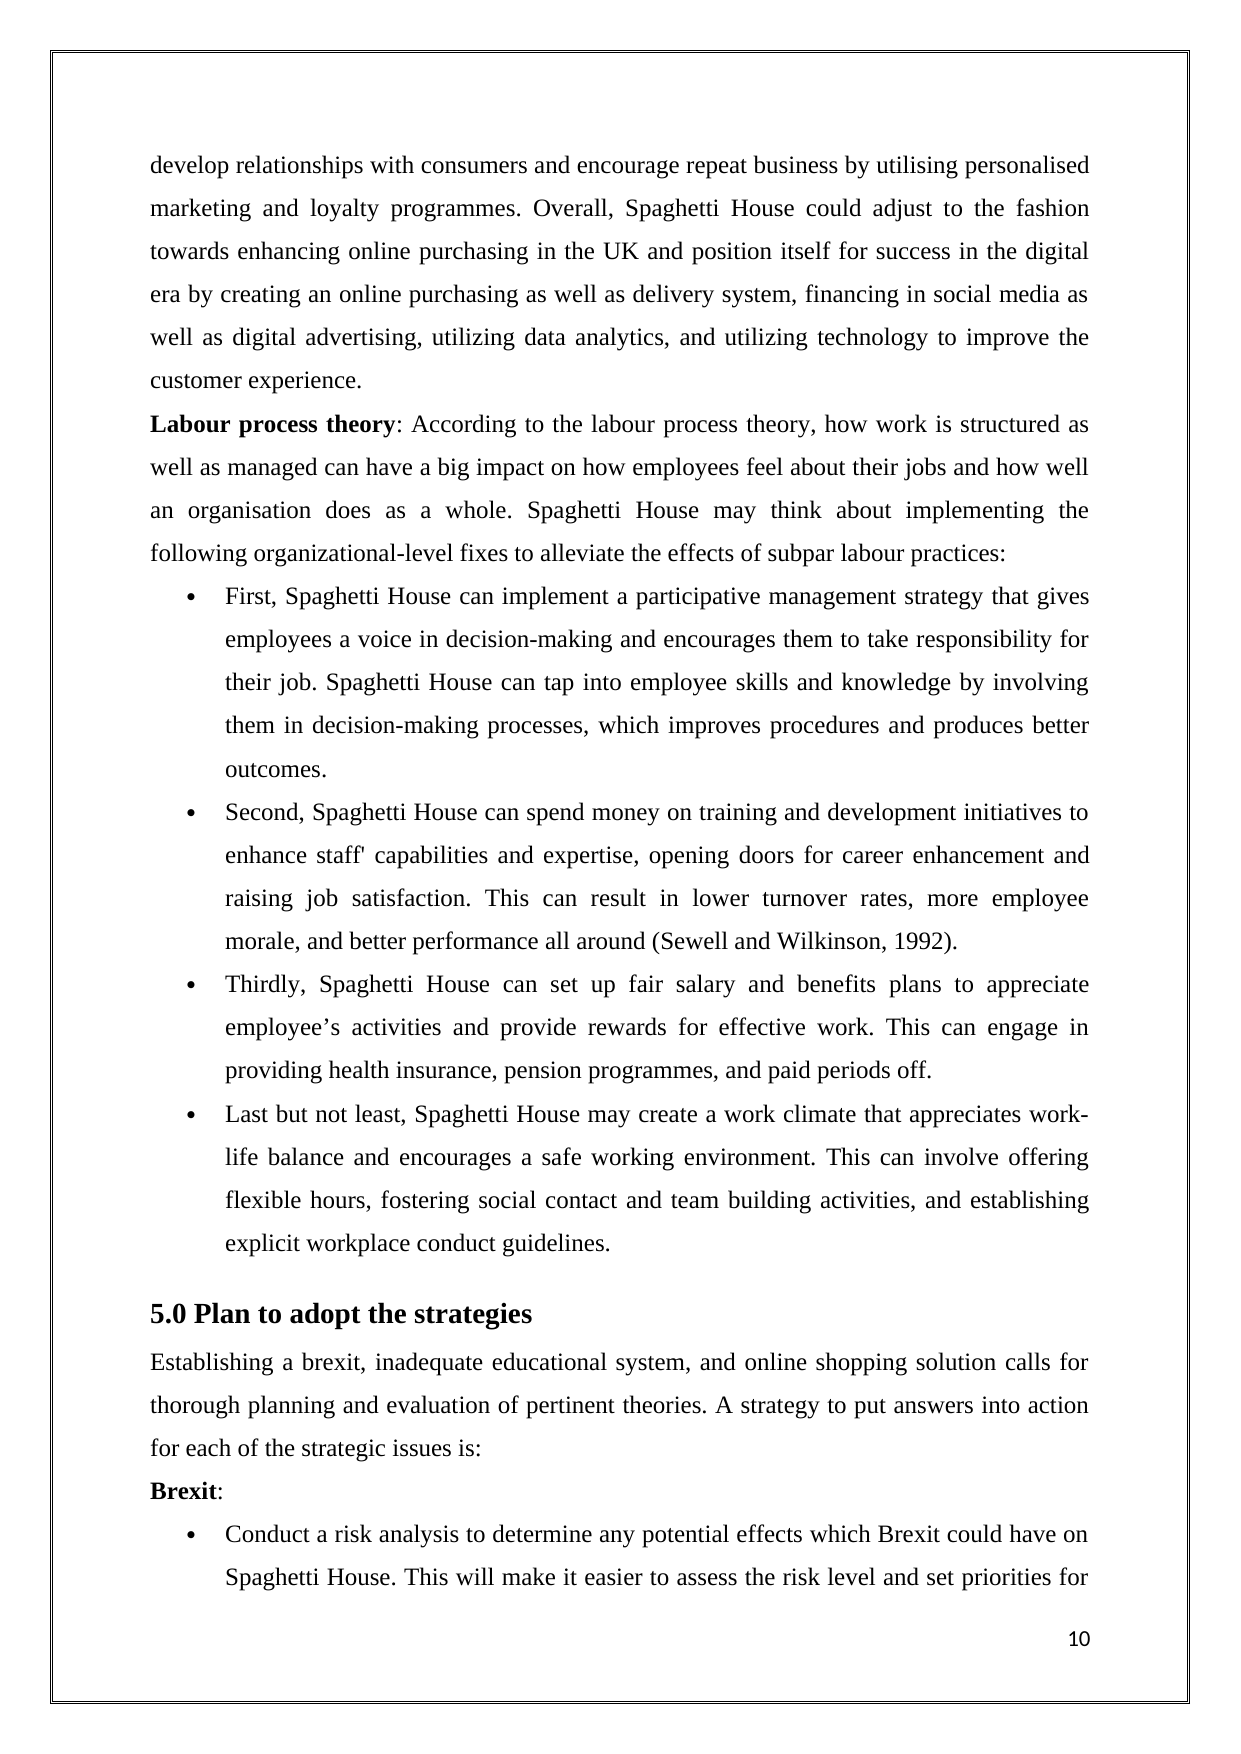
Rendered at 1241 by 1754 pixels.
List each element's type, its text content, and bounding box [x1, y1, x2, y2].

list Second, Spaghetti House can spend money on training and development initiatives to enhance staff' capabilities and expertise, opening doors for career enhancement and raising job satisfaction. This can result in lower turnover rates, more employee morale, and better performance all around (Sewell and Wilkinson, 1992). [187, 797, 1090, 955]
list Thirdly, Spaghetti House can set up fair salary and benefits plans to appreciate employee’s activities and provide rewards for effective work. This can engage in providing health insurance, pension programmes, and paid periods off. [187, 969, 1090, 1084]
list Last but not least, Spaghetti House may create a work climate that appreciates work-life balance and encourages a safe working environment. This can involve offering flexible hours, fostering social contact and team building activities, and establishing explicit workplace conduct guidelines. [187, 1099, 1090, 1257]
list First, Spaghetti House can implement a participative management strategy that gives employees a voice in decision-making and encourages them to take responsibility for their job. Spaghetti House can tap into employee skills and knowledge by involving them in decision-making processes, which improves procedures and produces better outcomes. [187, 581, 1090, 782]
text Labour process theory: According to the labour process theory, how work is structured as well as managed can have a big impact on how employees feel about their jobs and how well an organisation does as a whole. Spaghetti House may think about implementing the following organizational-level fixes to alleviate the effects of subpar labour practices: [150, 409, 1090, 567]
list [187, 1519, 1090, 1591]
text Brexit: [150, 1476, 1090, 1505]
subtitle 5.0 Plan to adopt the strategies [150, 1296, 1090, 1330]
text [150, 150, 1090, 394]
text Establishing a brexit, inadequate educational system, and online shopping solution calls for thorough planning and evaluation of pertinent theories. A strategy to put answers into action for each of the strategic issues is: [150, 1347, 1090, 1462]
